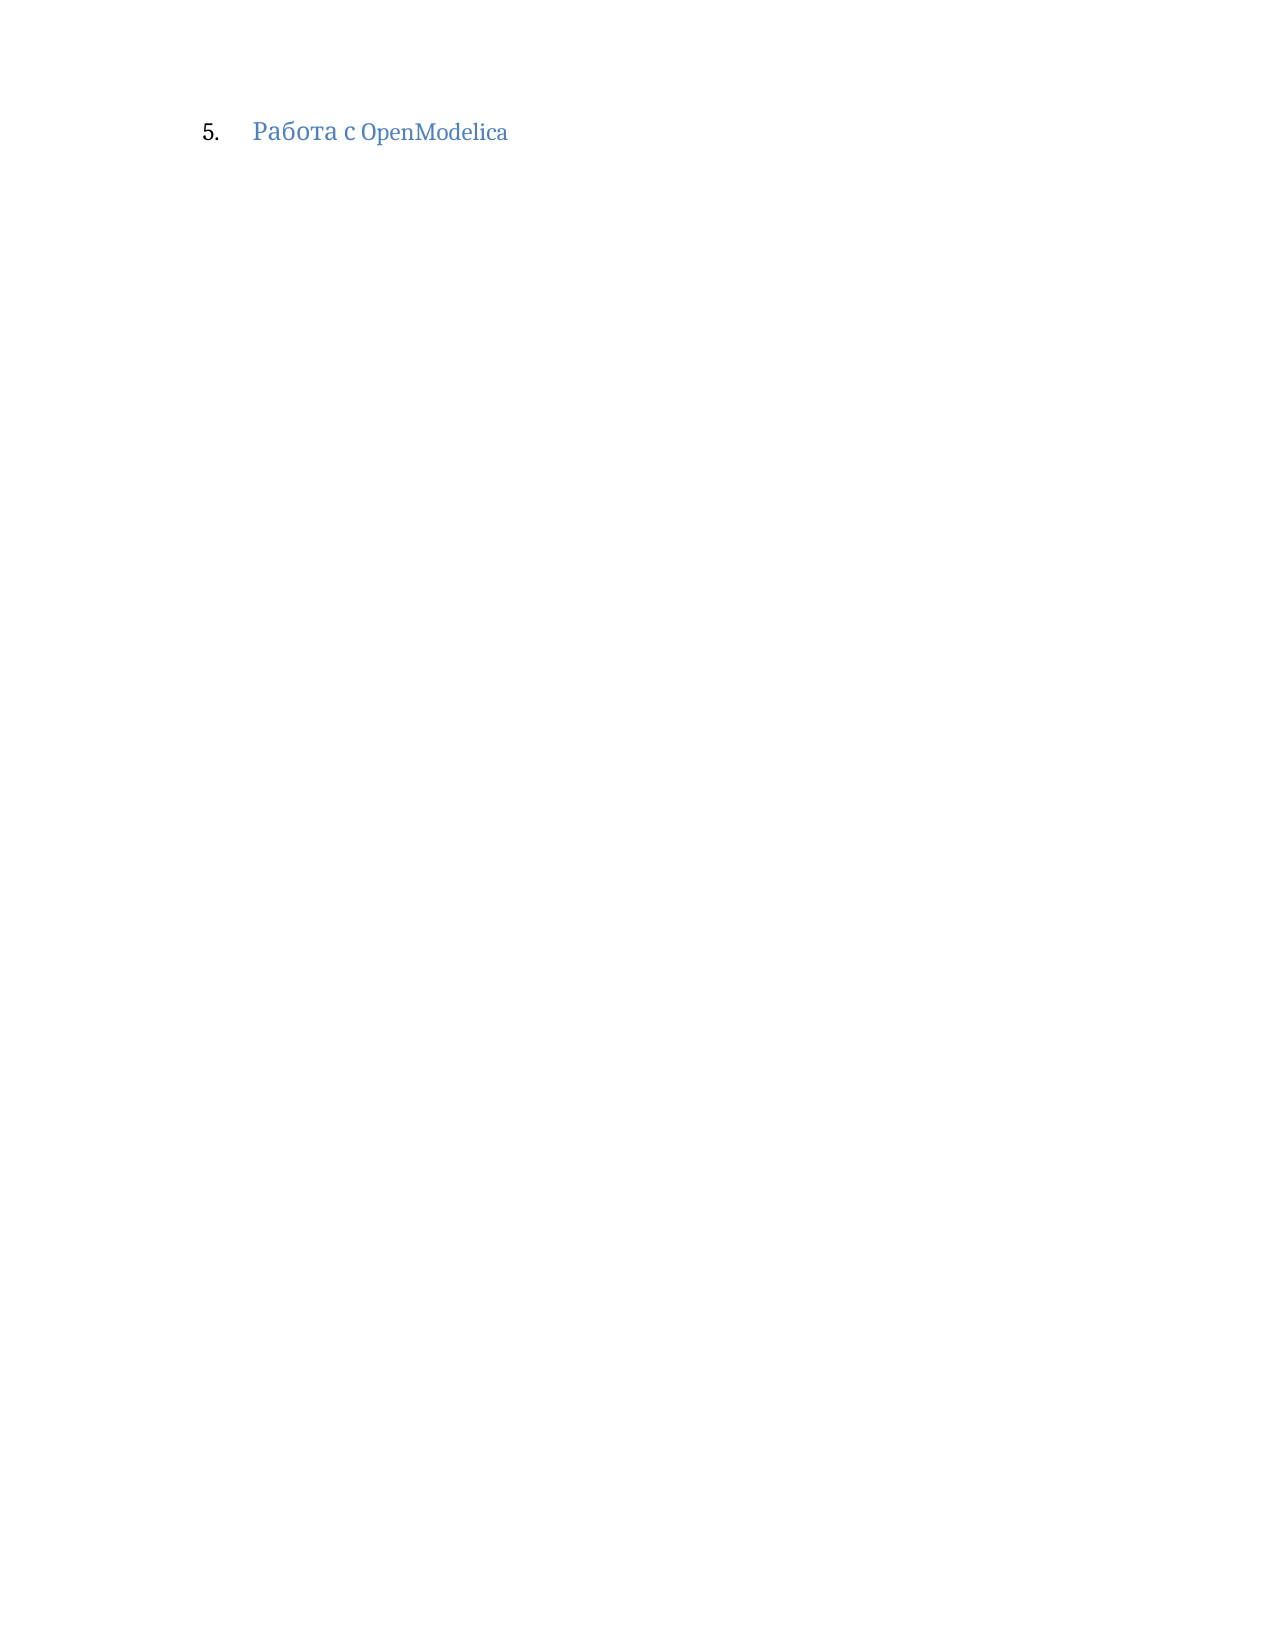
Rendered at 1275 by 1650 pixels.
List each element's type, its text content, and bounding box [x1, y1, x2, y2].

list Работа с OpenModelica [202, 118, 1186, 147]
